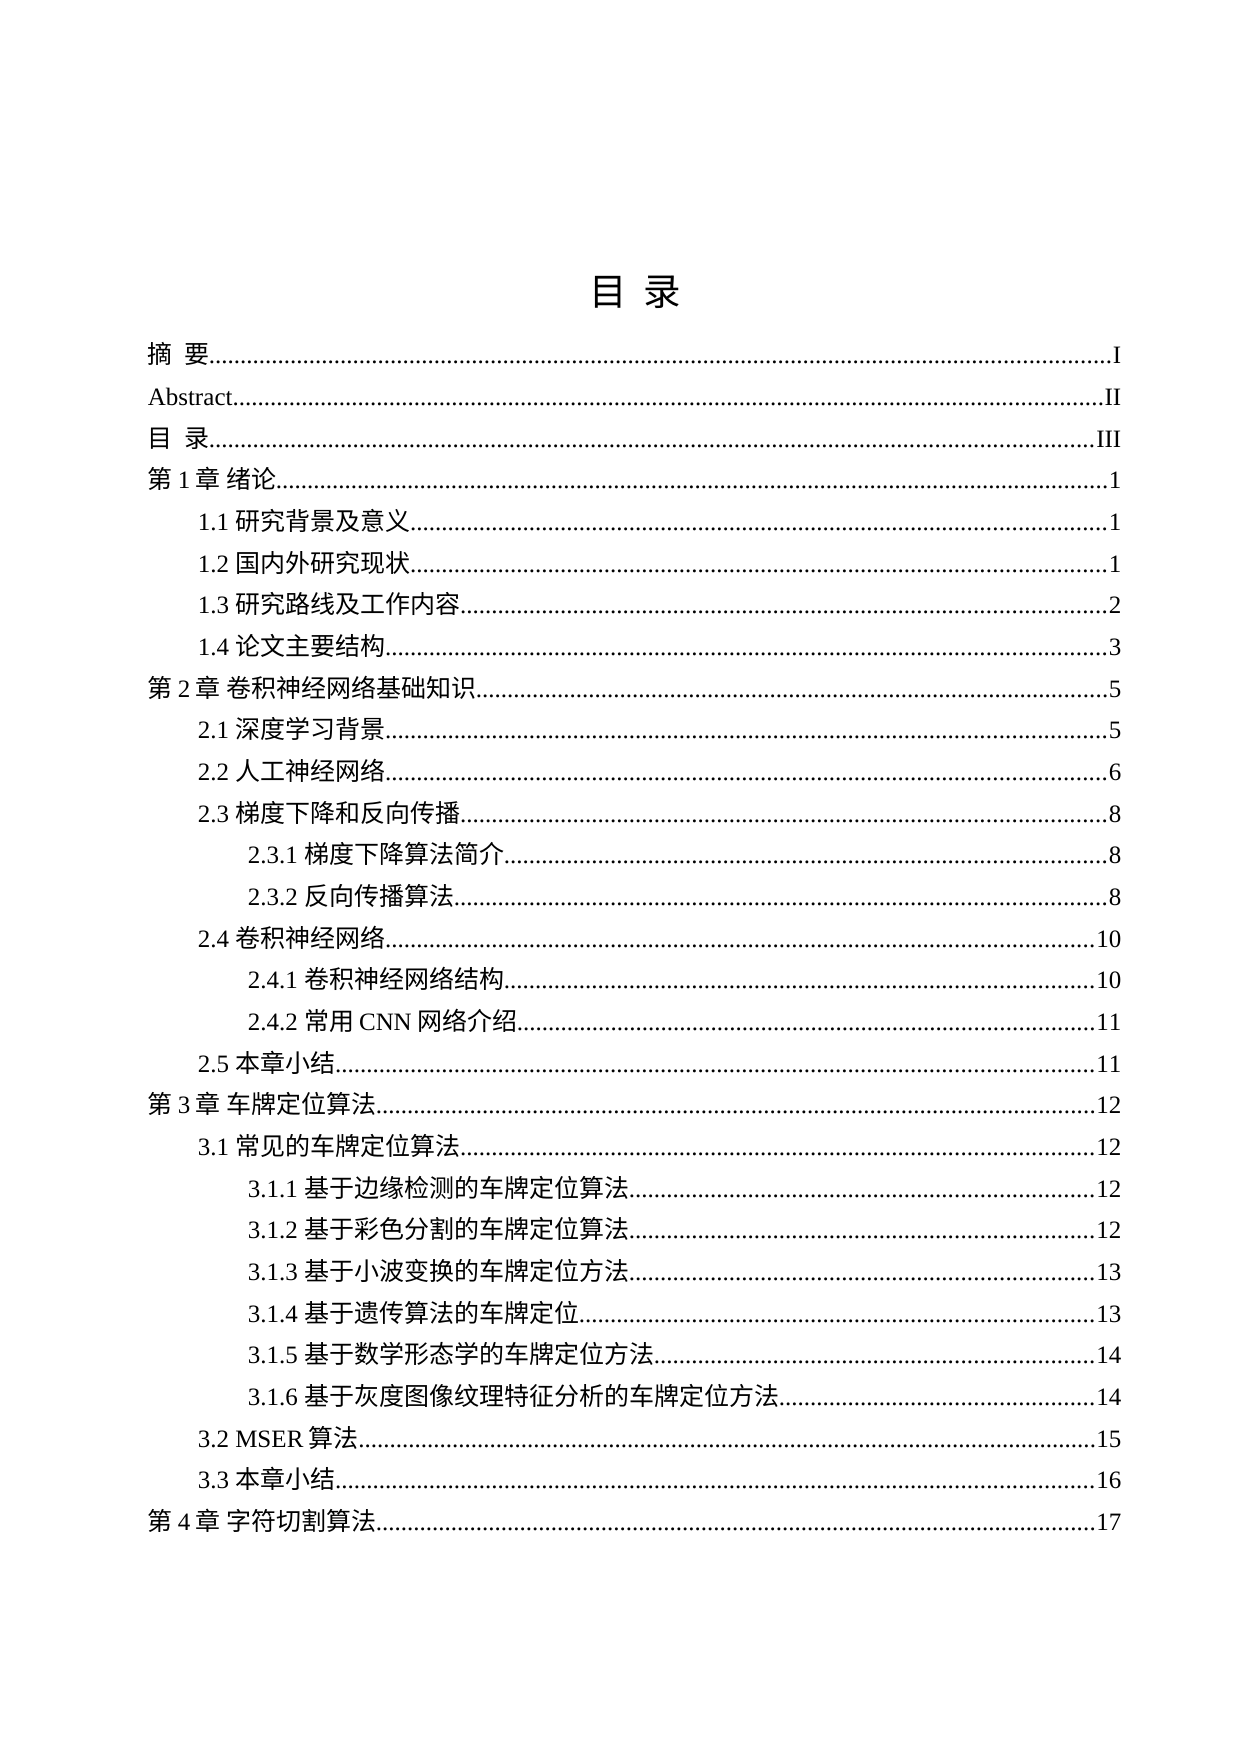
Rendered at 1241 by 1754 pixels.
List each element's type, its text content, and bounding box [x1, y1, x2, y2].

text 2.4 卷积神经网络 10 [198, 914, 1122, 955]
text 1.3 研究路线及工作内容 2 [198, 580, 1122, 622]
text 2.1 深度学习背景 5 [198, 705, 1122, 747]
text 3.3 本章小结 16 [198, 1455, 1122, 1497]
text 摘 要 I [148, 330, 1122, 372]
text 2.5 本章小结 11 [198, 1039, 1122, 1080]
text 2.3.2 反向传播算法 8 [248, 872, 1122, 914]
text 3.1.5 基于数学形态学的车牌定位方法 14 [248, 1330, 1122, 1372]
text 目 录 III [148, 414, 1122, 455]
text Abstract II [148, 372, 1122, 414]
text 2.4.1 卷积神经网络结构 10 [248, 955, 1122, 997]
text 2.4.2 常用CNN网络介绍 11 [248, 997, 1122, 1039]
text 第1章 绪论 1 [148, 455, 1122, 497]
text 1.4 论文主要结构 3 [198, 622, 1122, 664]
text 第4章 字符切割算法 17 [148, 1497, 1122, 1539]
text 3.1 常见的车牌定位算法 12 [198, 1122, 1122, 1164]
text 3.1.3 基于小波变换的车牌定位方法 13 [248, 1247, 1122, 1289]
text 2.3.1 梯度下降算法简介 8 [248, 830, 1122, 872]
text 3.1.6 基于灰度图像纹理特征分析的车牌定位方法 14 [248, 1372, 1122, 1414]
text 3.2 MSER算法 15 [198, 1414, 1122, 1455]
subtitle 目 录 [148, 272, 1122, 314]
text 第2章 卷积神经网络基础知识 5 [148, 664, 1122, 705]
text 1.1 研究背景及意义 1 [198, 497, 1122, 539]
text 3.1.4 基于遗传算法的车牌定位 13 [248, 1289, 1122, 1330]
text 1.2 国内外研究现状 1 [198, 539, 1122, 580]
text 3.1.2 基于彩色分割的车牌定位算法 12 [248, 1205, 1122, 1247]
text 第3章 车牌定位算法 12 [148, 1080, 1122, 1122]
text 2.3 梯度下降和反向传播 8 [198, 789, 1122, 830]
text 2.2 人工神经网络 6 [198, 747, 1122, 789]
text 3.1.1 基于边缘检测的车牌定位算法 12 [248, 1164, 1122, 1205]
